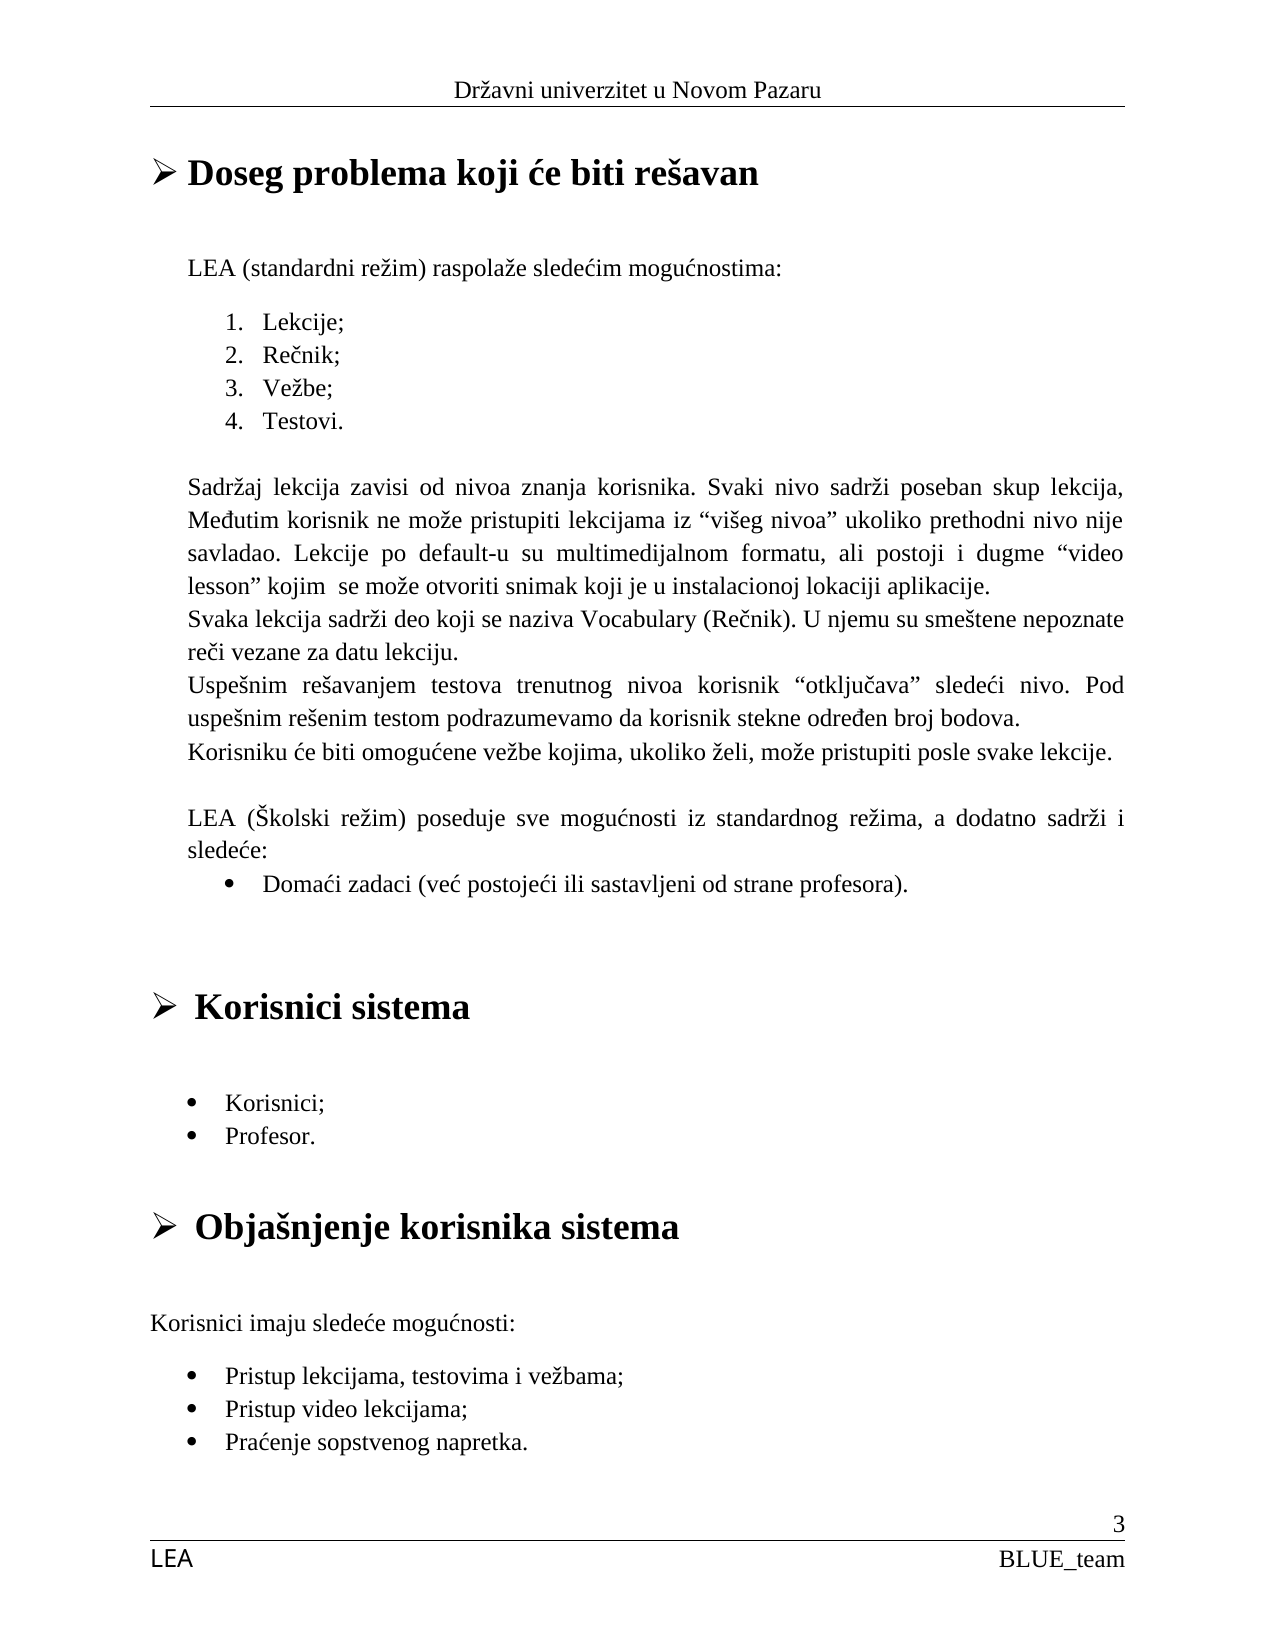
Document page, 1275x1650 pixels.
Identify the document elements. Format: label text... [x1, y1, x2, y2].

list Pristup video lekcijama; [187, 1394, 1125, 1423]
list Rečnik; [225, 340, 1125, 369]
list Vežbe; [225, 373, 1125, 402]
list Praćenje sopstvenog napretka. [187, 1427, 1125, 1456]
list LEA (Školski režim) poseduje sve mogućnosti iz standardnog režima, a dodatno sadrži i sledeće: [187, 803, 1125, 864]
list Profesor. [187, 1121, 1125, 1150]
list Sadržaj lekcija zavisi od nivoa znanja korisnika. Svaki nivo sadrži poseban skup lekcija, Međutim korisnik ne može pristupiti lekcijama iz “višeg nivoa” ukoliko prethodni nivo nije savladao. Lekcije po default-u su multimedijalnom formatu, ali postoji i dugme “video lesson” kojim se može otvoriti snimak koji je u instalacionoj lokaciji aplikacije. [187, 472, 1125, 600]
text LEA (standardni režim) raspolaže sledećim mogućnostima: [187, 253, 1125, 282]
text Korisnici imaju sledeće mogućnosti: [150, 1308, 1125, 1336]
list Uspešnim rešavanjem testova trenutnog nivoa korisnik “otključava” sledeći nivo. Pod uspešnim rešenim testom podrazumevamo da korisnik stekne određen broj bodova. [187, 671, 1125, 732]
list Testovi. [225, 406, 1125, 435]
list Pristup lekcijama, testovima i vežbama; [187, 1361, 1125, 1390]
list Korisniku će biti omogućene vežbe kojima, ukoliko želi, može pristupiti posle svake lekcije. [187, 737, 1125, 765]
list Svaka lekcija sadrži deo koji se naziva Vocabulary (Rečnik). U njemu su smeštene nepoznate reči vezane za datu lekciju. [187, 604, 1125, 666]
subtitle Objašnjenje korisnika sistema [150, 1204, 1125, 1247]
list Korisnici; [187, 1088, 1125, 1117]
list Lekcije; [225, 307, 1125, 336]
subtitle Korisnici sistema [150, 985, 1125, 1028]
subtitle Doseg problema koji će biti rešavan [150, 150, 1125, 193]
list Domaći zadaci (već postojeći ili sastavljeni od strane profesora). [225, 869, 1125, 897]
